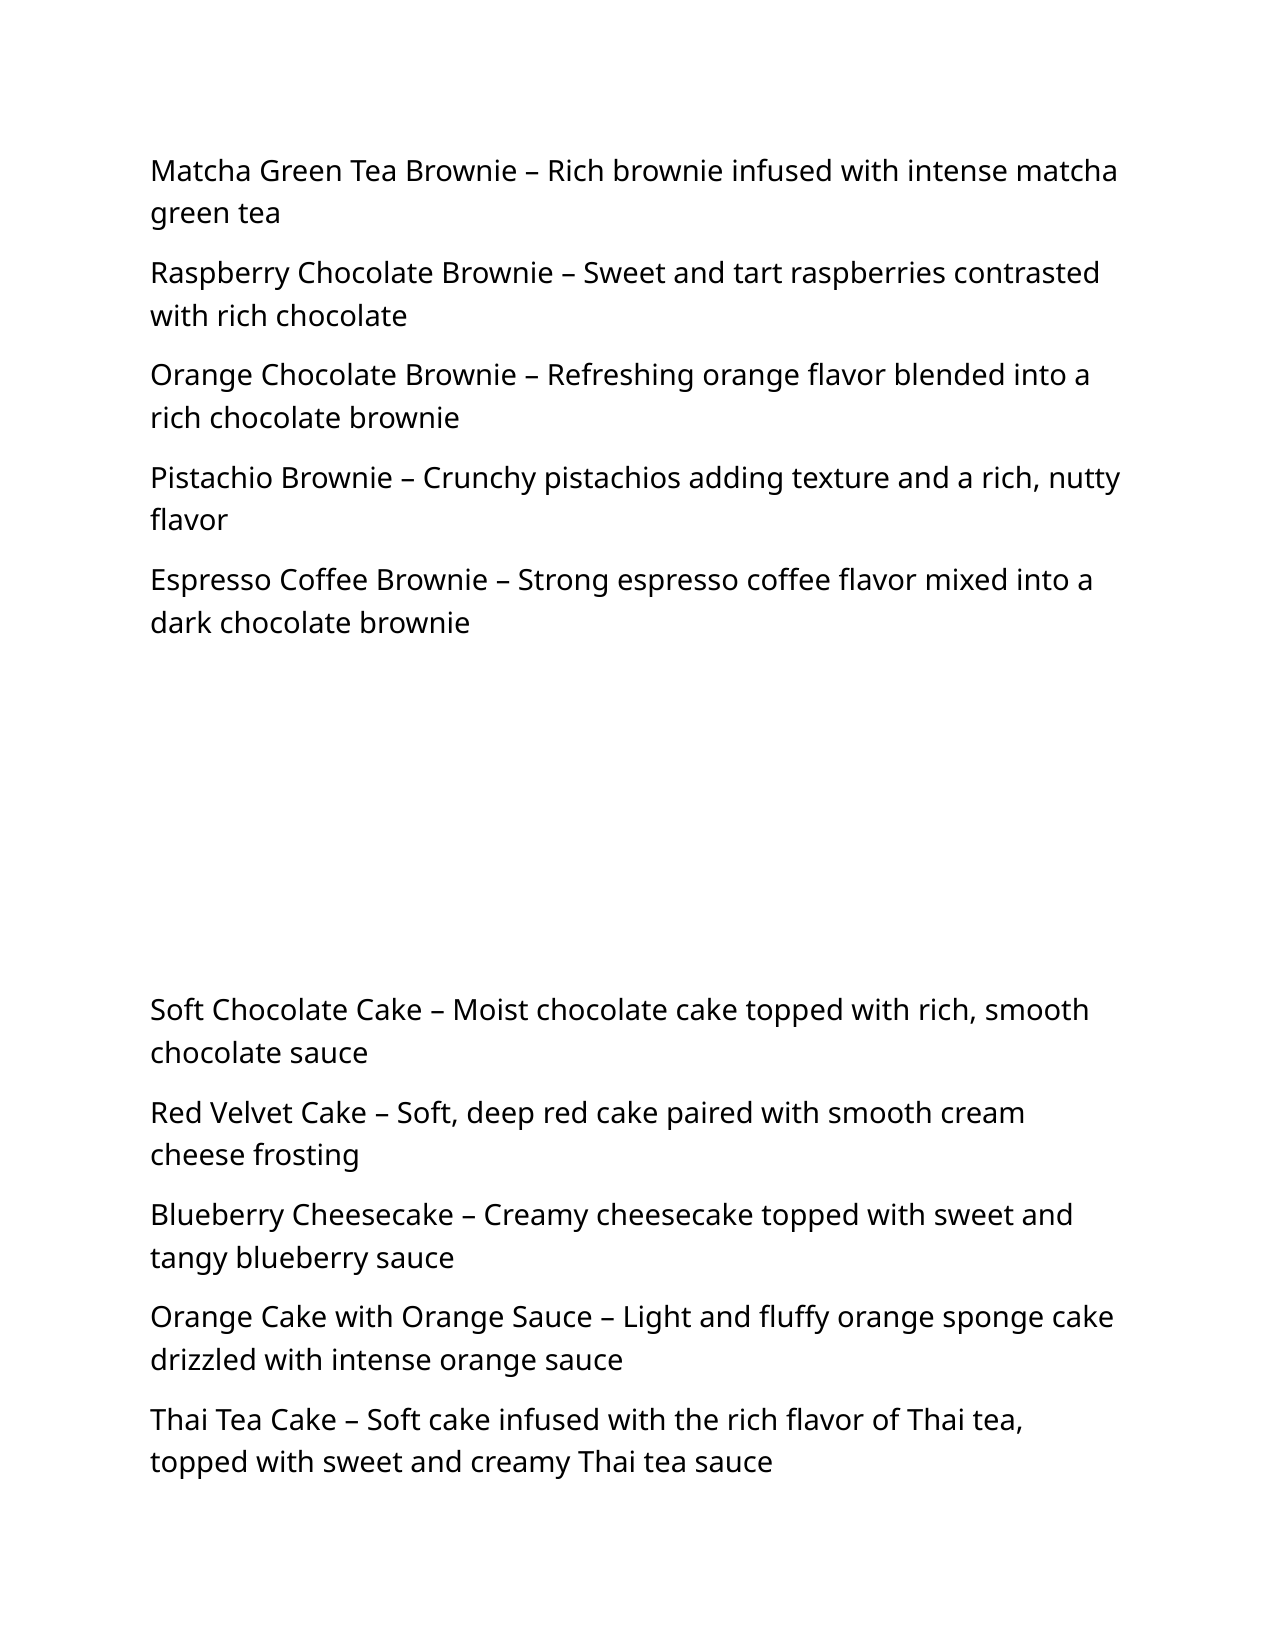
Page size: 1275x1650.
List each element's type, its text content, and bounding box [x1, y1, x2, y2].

text Orange Chocolate Brownie – Refreshing orange flavor blended into a rich chocolate brownie [150, 354, 1125, 437]
text Espresso Coffee Brownie – Strong espresso coffee flavor mixed into a dark chocolate brownie [150, 559, 1125, 642]
text Soft Chocolate Cake – Moist chocolate cake topped with rich, smooth chocolate sauce [150, 989, 1125, 1072]
text Thai Tea Cake – Soft cake infused with the rich flavor of Thai tea, topped with sweet and creamy Thai tea sauce [150, 1399, 1125, 1481]
text Red Velvet Cake – Soft, deep red cake paired with smooth cream cheese frosting [150, 1092, 1125, 1174]
text Matcha Green Tea Brownie – Rich brownie infused with intense matcha green tea [150, 150, 1125, 232]
text Orange Cake with Orange Sauce – Light and fluffy orange sponge cake drizzled with intense orange sauce [150, 1296, 1125, 1379]
text Pistachio Brownie – Crunchy pistachios adding texture and a rich, nutty flavor [150, 457, 1125, 539]
text Blueberry Cheesecake – Creamy cheesecake topped with sweet and tangy blueberry sauce [150, 1194, 1125, 1277]
text Raspberry Chocolate Brownie – Sweet and tart raspberries contrasted with rich chocolate [150, 252, 1125, 335]
